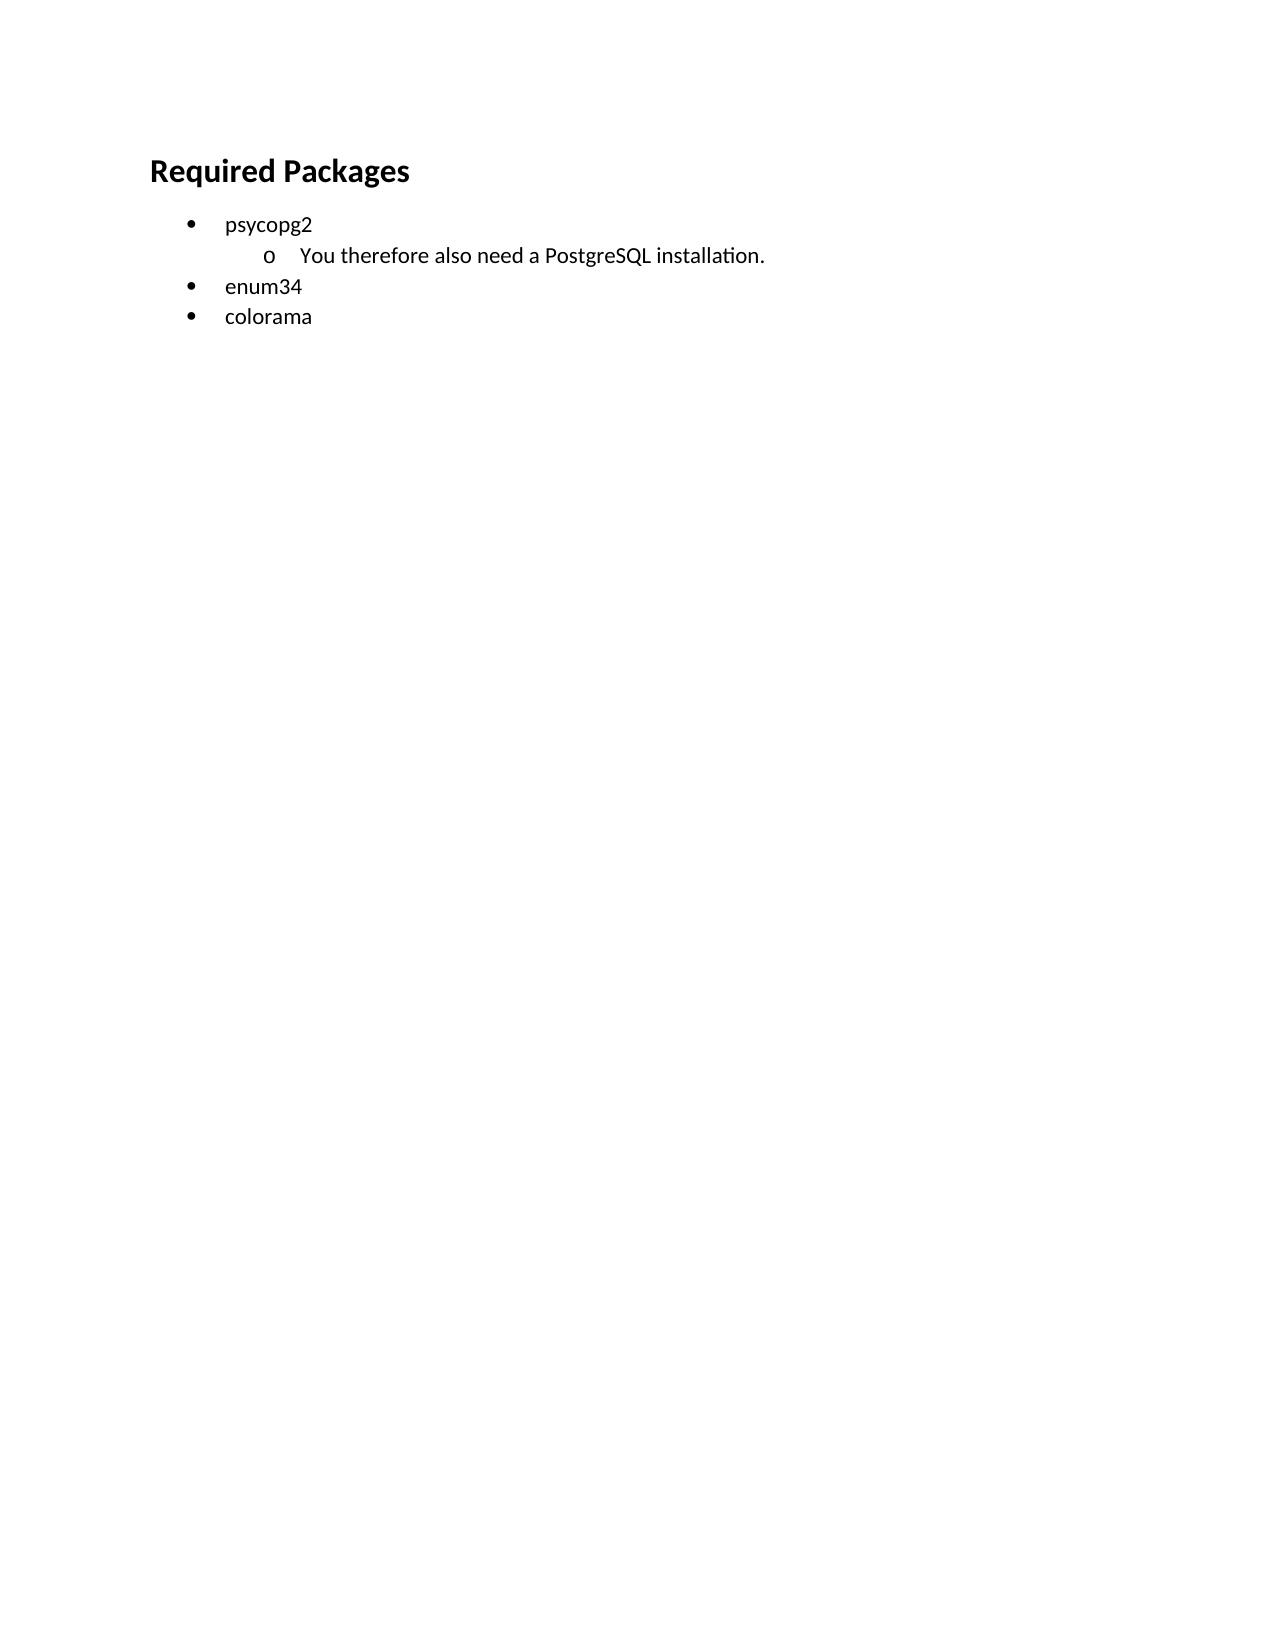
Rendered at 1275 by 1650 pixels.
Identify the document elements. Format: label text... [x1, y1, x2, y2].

list psycopg2 [187, 211, 1125, 239]
list You therefore also need a PostgreSQL installation. [262, 241, 1125, 270]
list enum34 [187, 272, 1125, 300]
text Required Packages [150, 150, 1125, 191]
list colorama [187, 302, 1125, 331]
